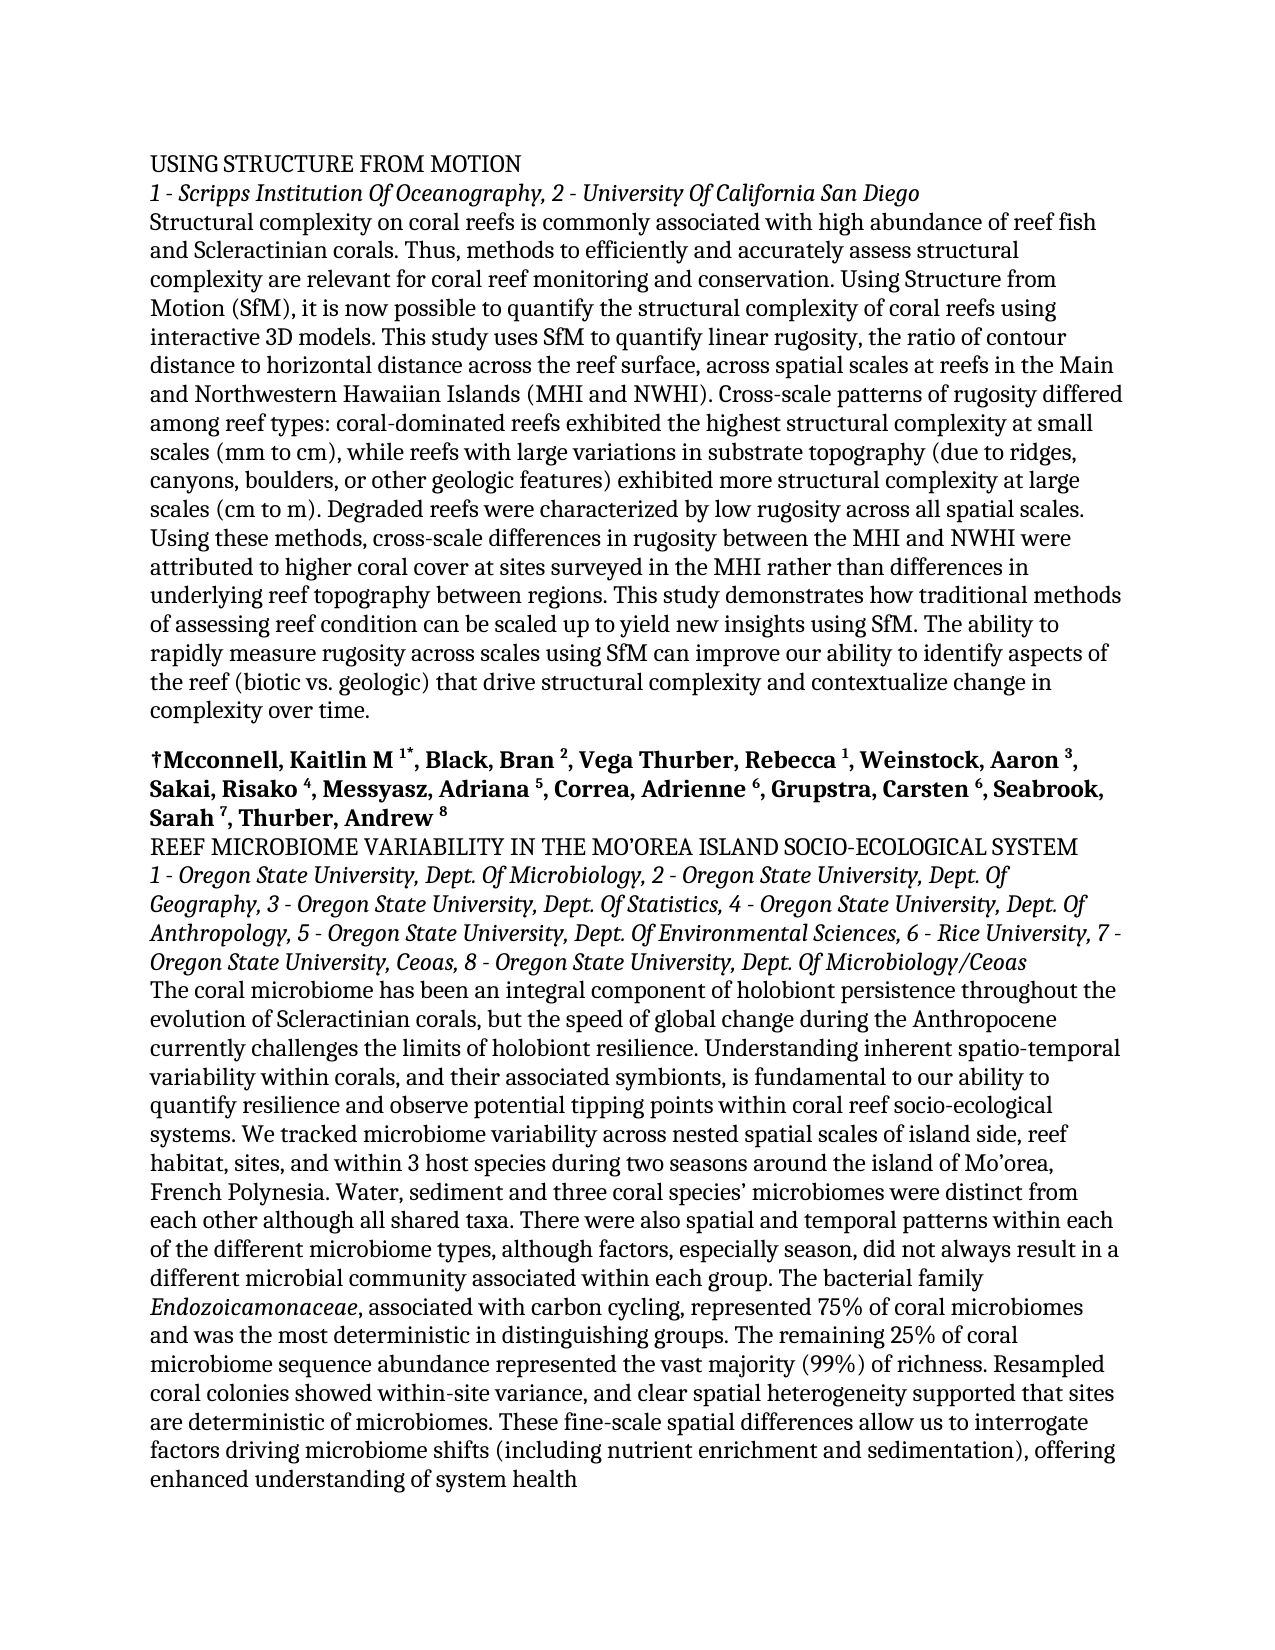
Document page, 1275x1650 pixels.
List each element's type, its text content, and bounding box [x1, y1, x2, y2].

text †Mcconnell, Kaitlin M 1*, Black, Bran 2, Vega Thurber, Rebecca 1, Weinstock, Aaron 3, Sakai, Risako 4, Messyasz, Adriana 5, Correa, Adrienne 6, Grupstra, Carsten 6, Seabrook, Sarah 7, Thurber, Andrew 8 REEF MICROBIOME VARIABILITY IN THE MO’OREA ISLAND SOCIO-ECOLOGICAL SYSTEM 1 - Oregon State University, Dept. Of Microbiology, 2 - Oregon State University, Dept. Of Geography, 3 - Oregon State University, Dept. Of Statistics, 4 - Oregon State University, Dept. Of Anthropology, 5 - Oregon State University, Dept. Of Environmental Sciences, 6 - Rice University, 7 - Oregon State University, Ceoas, 8 - Oregon State University, Dept. Of Microbiology/Ceoas The coral microbiome has been an integral component of holobiont persistence throughout the evolution of Scleractinian corals, but the speed of global change during the Anthropocene currently challenges the limits of holobiont resilience. Understanding inherent spatio-temporal variability within corals, and their associated symbionts, is fundamental to our ability to quantify resilience and observe potential tipping points within coral reef socio-ecological systems. We tracked microbiome variability across nested spatial scales of island side, reef habitat, sites, and within 3 host species during two seasons around the island of Mo’orea, French Polynesia. Water, sediment and three coral species’ microbiomes were distinct from each other although all shared taxa. There were also spatial and temporal patterns within each of the different microbiome types, although factors, especially season, did not always result in a different microbial community associated within each group. The bacterial family Endozoicamonaceae, associated with carbon cycling, represented 75% of coral microbiomes and was the most deterministic in distinguishing groups. The remaining 25% of coral microbiome sequence abundance represented the vast majority (99%) of richness. Resampled coral colonies showed within-site variance, and clear spatial heterogeneity supported that sites are deterministic of microbiomes. These fine-scale spatial differences allow us to interrogate factors driving microbiome shifts (including nutrient enrichment and sedimentation), offering enhanced understanding of system health [150, 744, 1125, 1494]
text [150, 150, 1125, 725]
